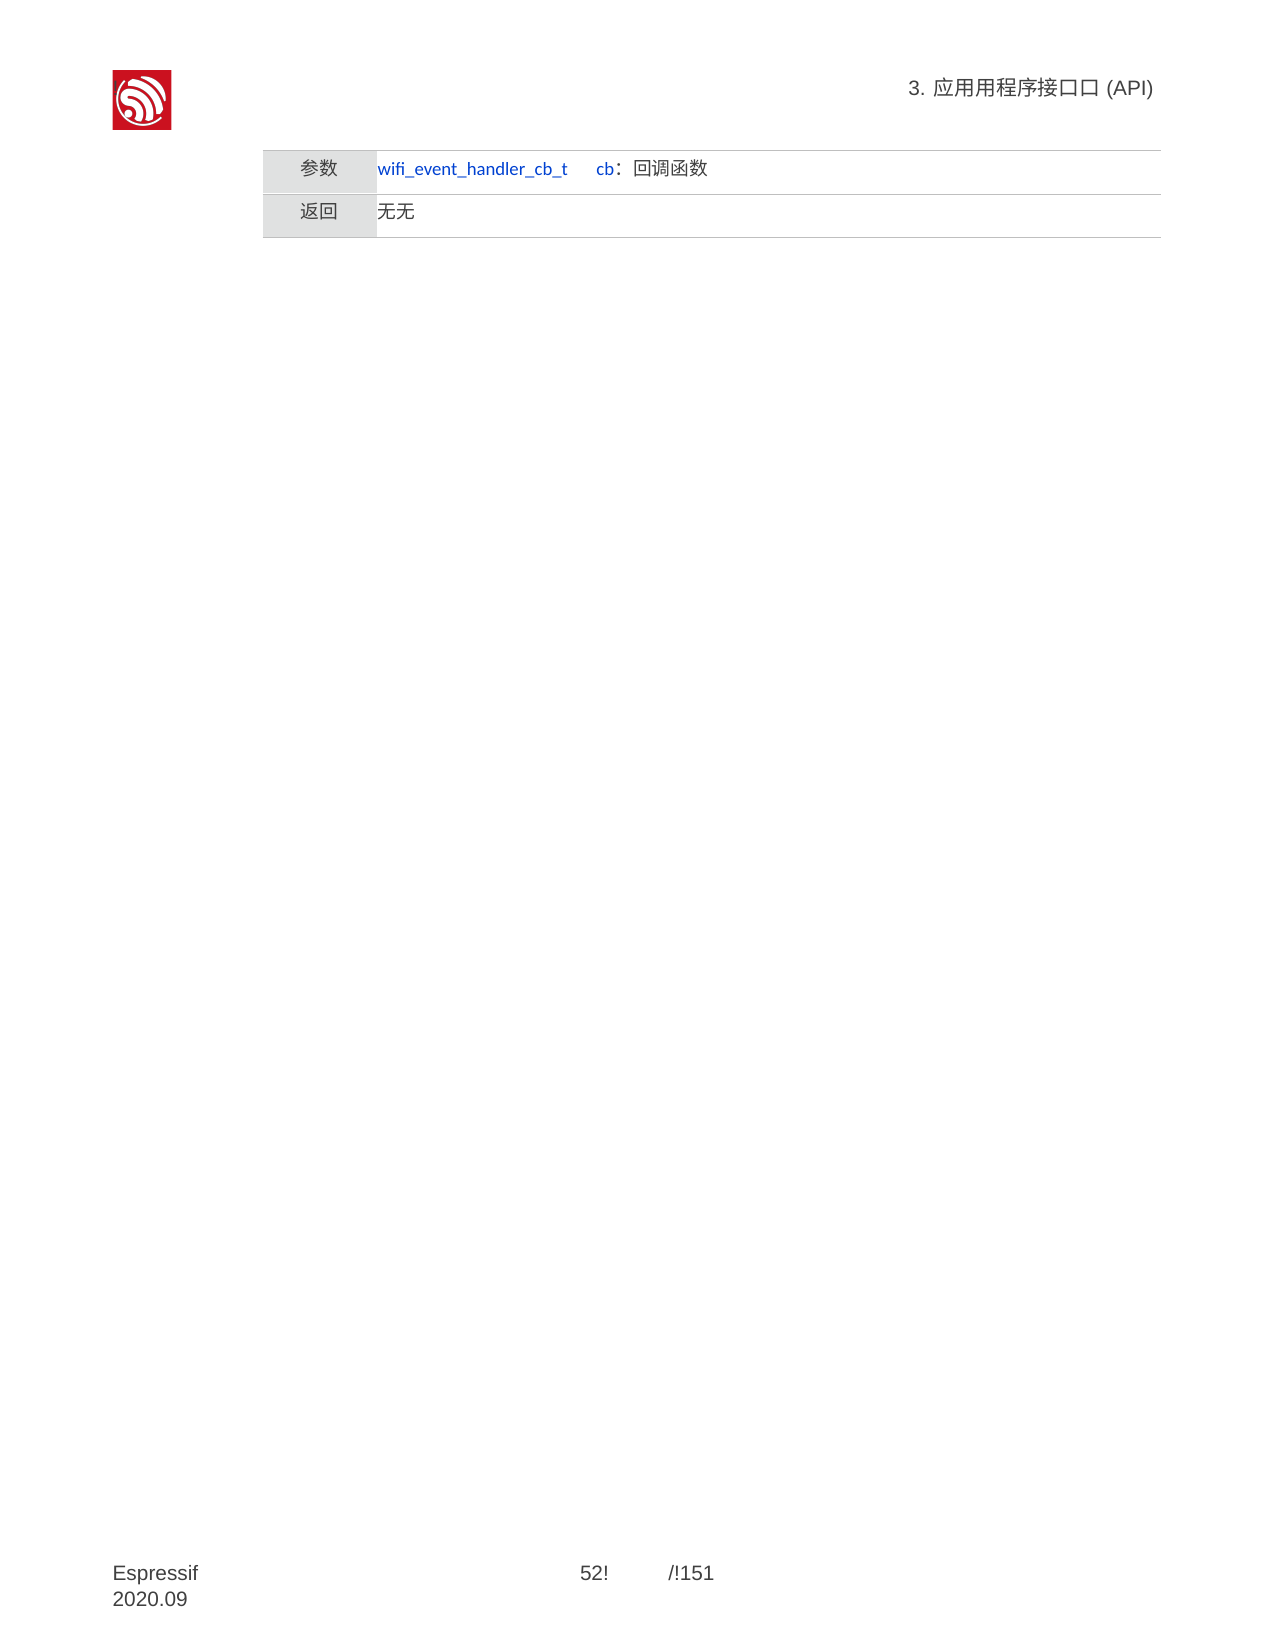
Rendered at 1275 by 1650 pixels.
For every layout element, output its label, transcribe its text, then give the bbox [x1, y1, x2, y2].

table_cell ⽆无 [378, 195, 1161, 237]
picture [112, 70, 172, 130]
table_cell wifi_event_handler_cb_t cb：回调函数 [378, 151, 1161, 193]
table_cell 返回 [263, 195, 377, 237]
table_cell 参数 [263, 151, 377, 193]
